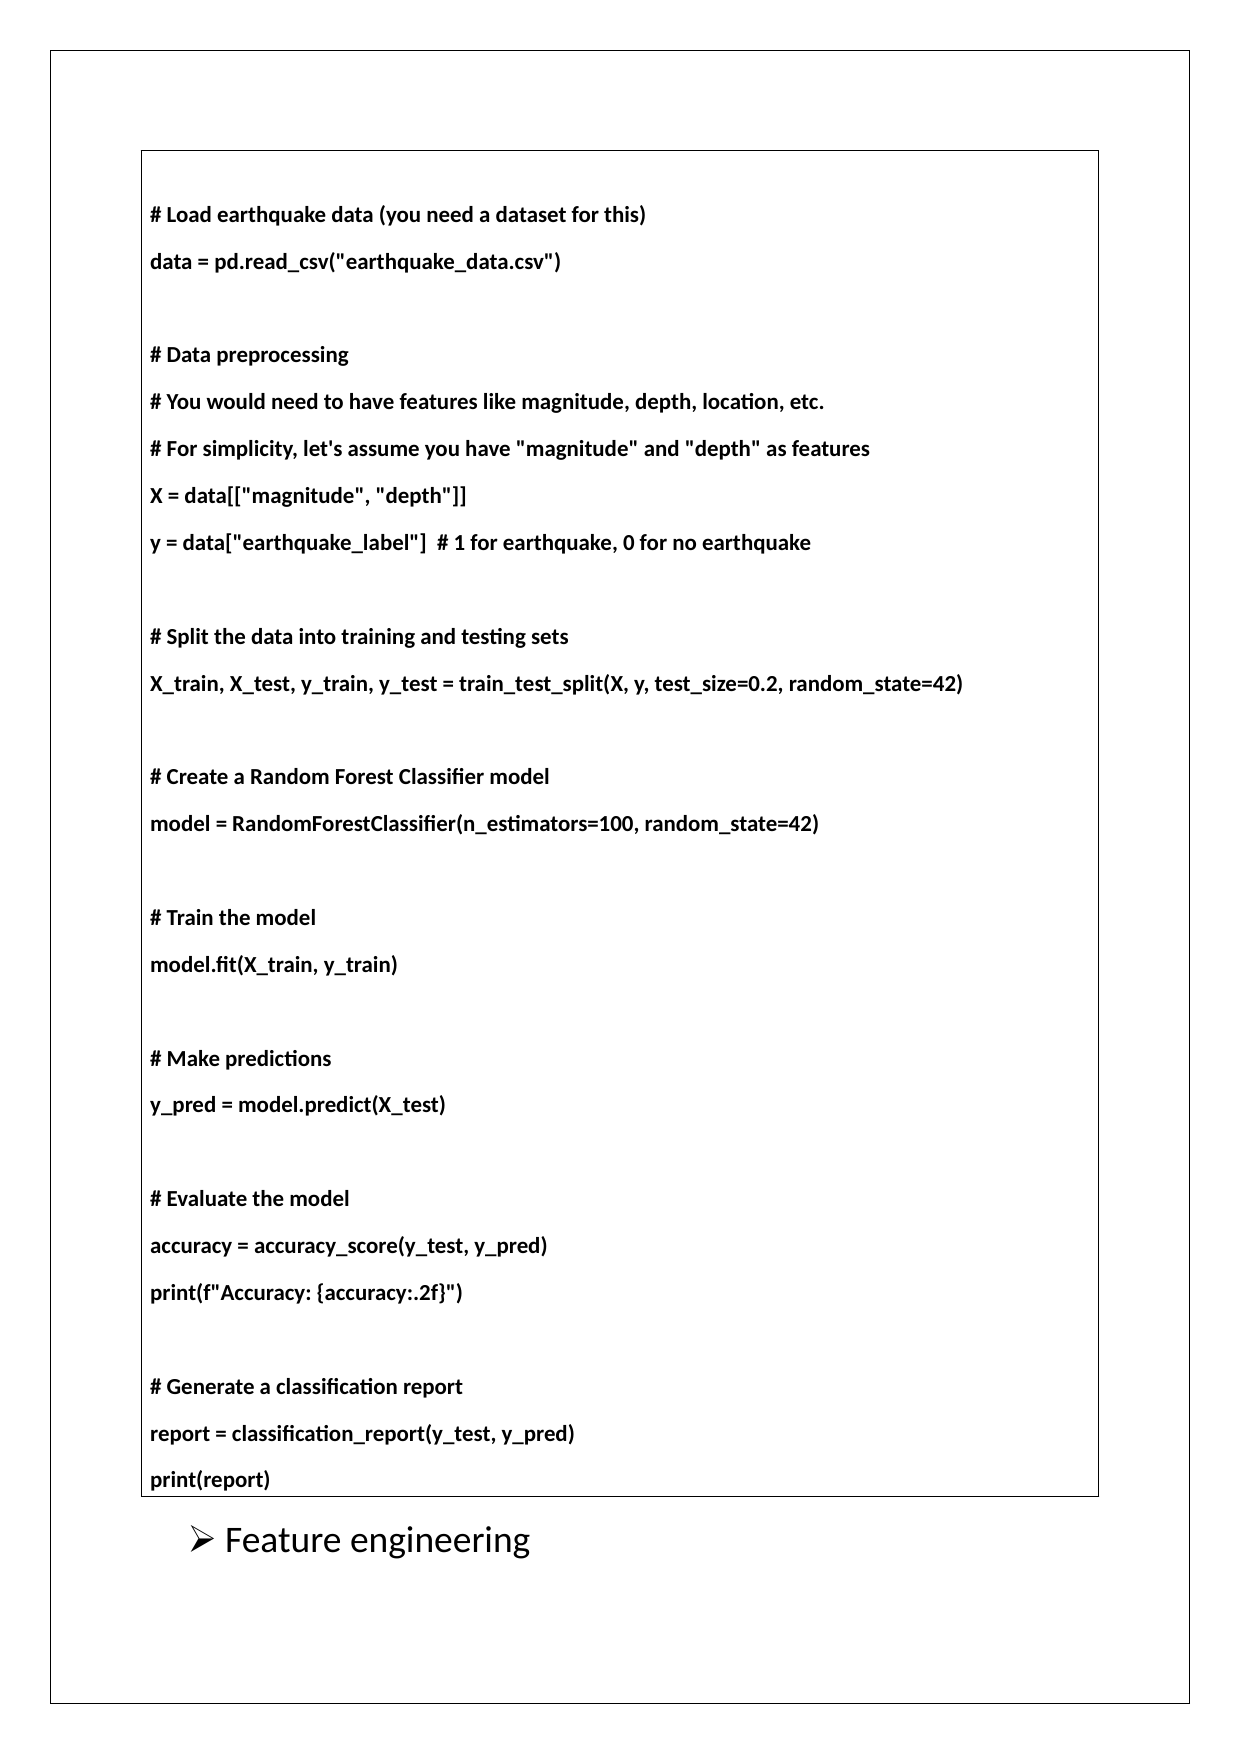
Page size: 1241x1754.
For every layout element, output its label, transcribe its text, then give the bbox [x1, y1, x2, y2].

text # Evaluate the model [142, 1181, 1098, 1212]
text print(f"Accuracy: {accuracy:.2f}") [142, 1275, 1098, 1306]
text # You would need to have features like magnitude, depth, location, etc. [142, 384, 1098, 416]
text model = RandomForestClassifier(n_estimators=100, random_state=42) [142, 806, 1098, 837]
text print(report) [142, 1462, 1098, 1496]
text accuracy = accuracy_score(y_test, y_pred) [142, 1228, 1098, 1259]
text # Load earthquake data (you need a dataset for this) [142, 197, 1098, 228]
text # Make predictions [142, 1041, 1098, 1072]
list Feature engineering [187, 1516, 1090, 1561]
text # Split the data into training and testing sets [142, 619, 1098, 650]
text report = classification_report(y_test, y_pred) [142, 1416, 1098, 1447]
text model.fit(X_train, y_train) [142, 947, 1098, 978]
text # Data preprocessing [142, 337, 1098, 369]
text y_pred = model.predict(X_test) [142, 1087, 1098, 1119]
text X = data[["magnitude", "depth"]] [142, 478, 1098, 509]
text X_train, X_test, y_train, y_test = train_test_split(X, y, test_size=0.2, random_state=42) [142, 666, 1098, 697]
text y = data["earthquake_label"] # 1 for earthquake, 0 for no earthquake [142, 525, 1098, 556]
text # Create a Random Forest Classifier model [142, 759, 1098, 791]
text # For simplicity, let's assume you have "magnitude" and "depth" as features [142, 431, 1098, 462]
text # Train the model [142, 900, 1098, 931]
text data = pd.read_csv("earthquake_data.csv") [142, 244, 1098, 275]
text # Generate a classification report [142, 1369, 1098, 1400]
